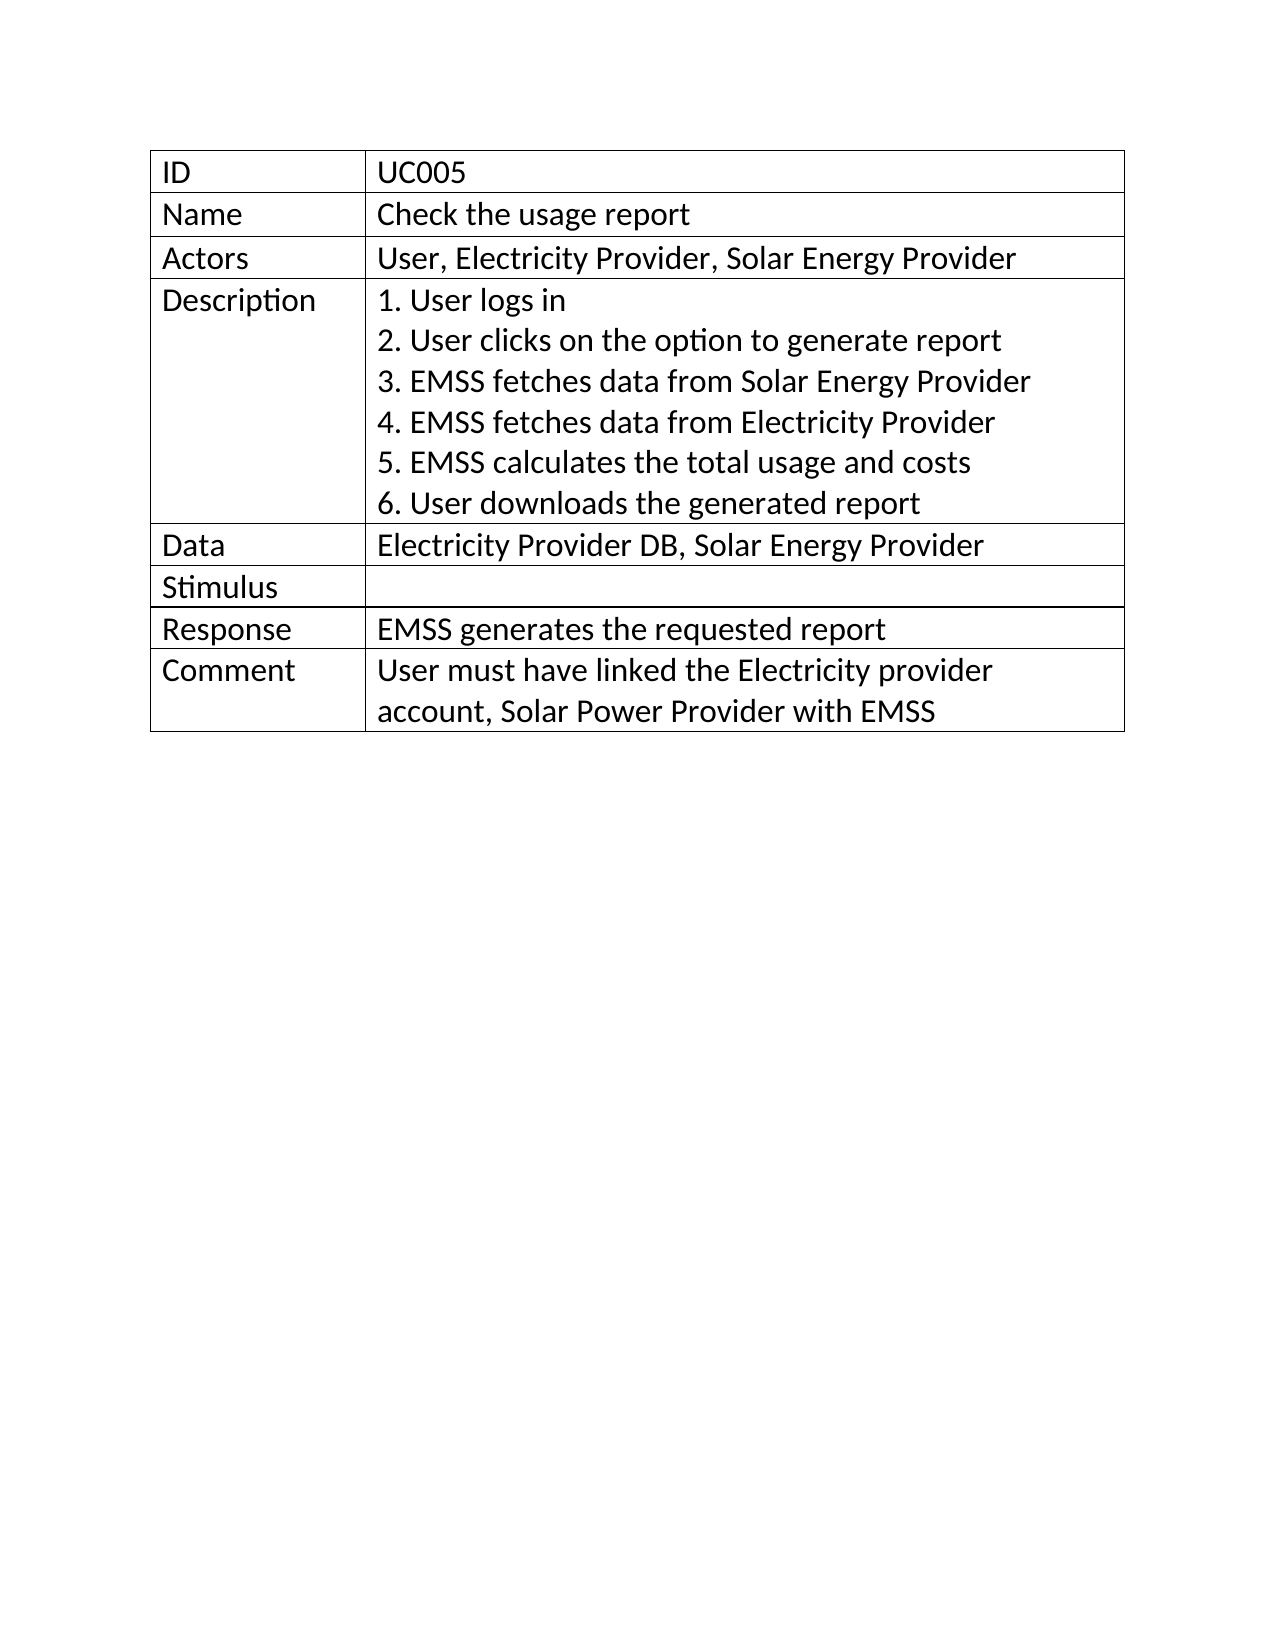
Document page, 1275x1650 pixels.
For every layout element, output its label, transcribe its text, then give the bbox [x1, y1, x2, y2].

table_cell EMSS generates the requested report [366, 608, 1124, 648]
table_header UC005 [366, 151, 1124, 192]
table_cell Stimulus [151, 566, 365, 606]
table_cell Description [151, 279, 365, 523]
table_cell Electricity Provider DB, Solar Energy Provider [366, 524, 1124, 565]
table_header ID [151, 151, 365, 192]
table_cell Name [151, 193, 365, 236]
table_cell Actors [151, 237, 365, 277]
table_cell User, Electricity Provider, Solar Energy Provider [366, 237, 1124, 277]
table_cell Response [151, 608, 365, 648]
table_cell 1. User logs in 2. User clicks on the option to generate report 3. EMSS fetches data from Solar Energy Provider 4. EMSS fetches data from Electricity Provider 5. EMSS calculates the total usage and costs 6. User downloads the generated report [366, 279, 1124, 523]
table_cell Comment [151, 649, 365, 731]
table_cell [366, 566, 1124, 606]
table_cell Data [151, 524, 365, 565]
table_cell Check the usage report [366, 193, 1124, 236]
table_cell User must have linked the Electricity provider account, Solar Power Provider with EMSS [366, 649, 1124, 731]
